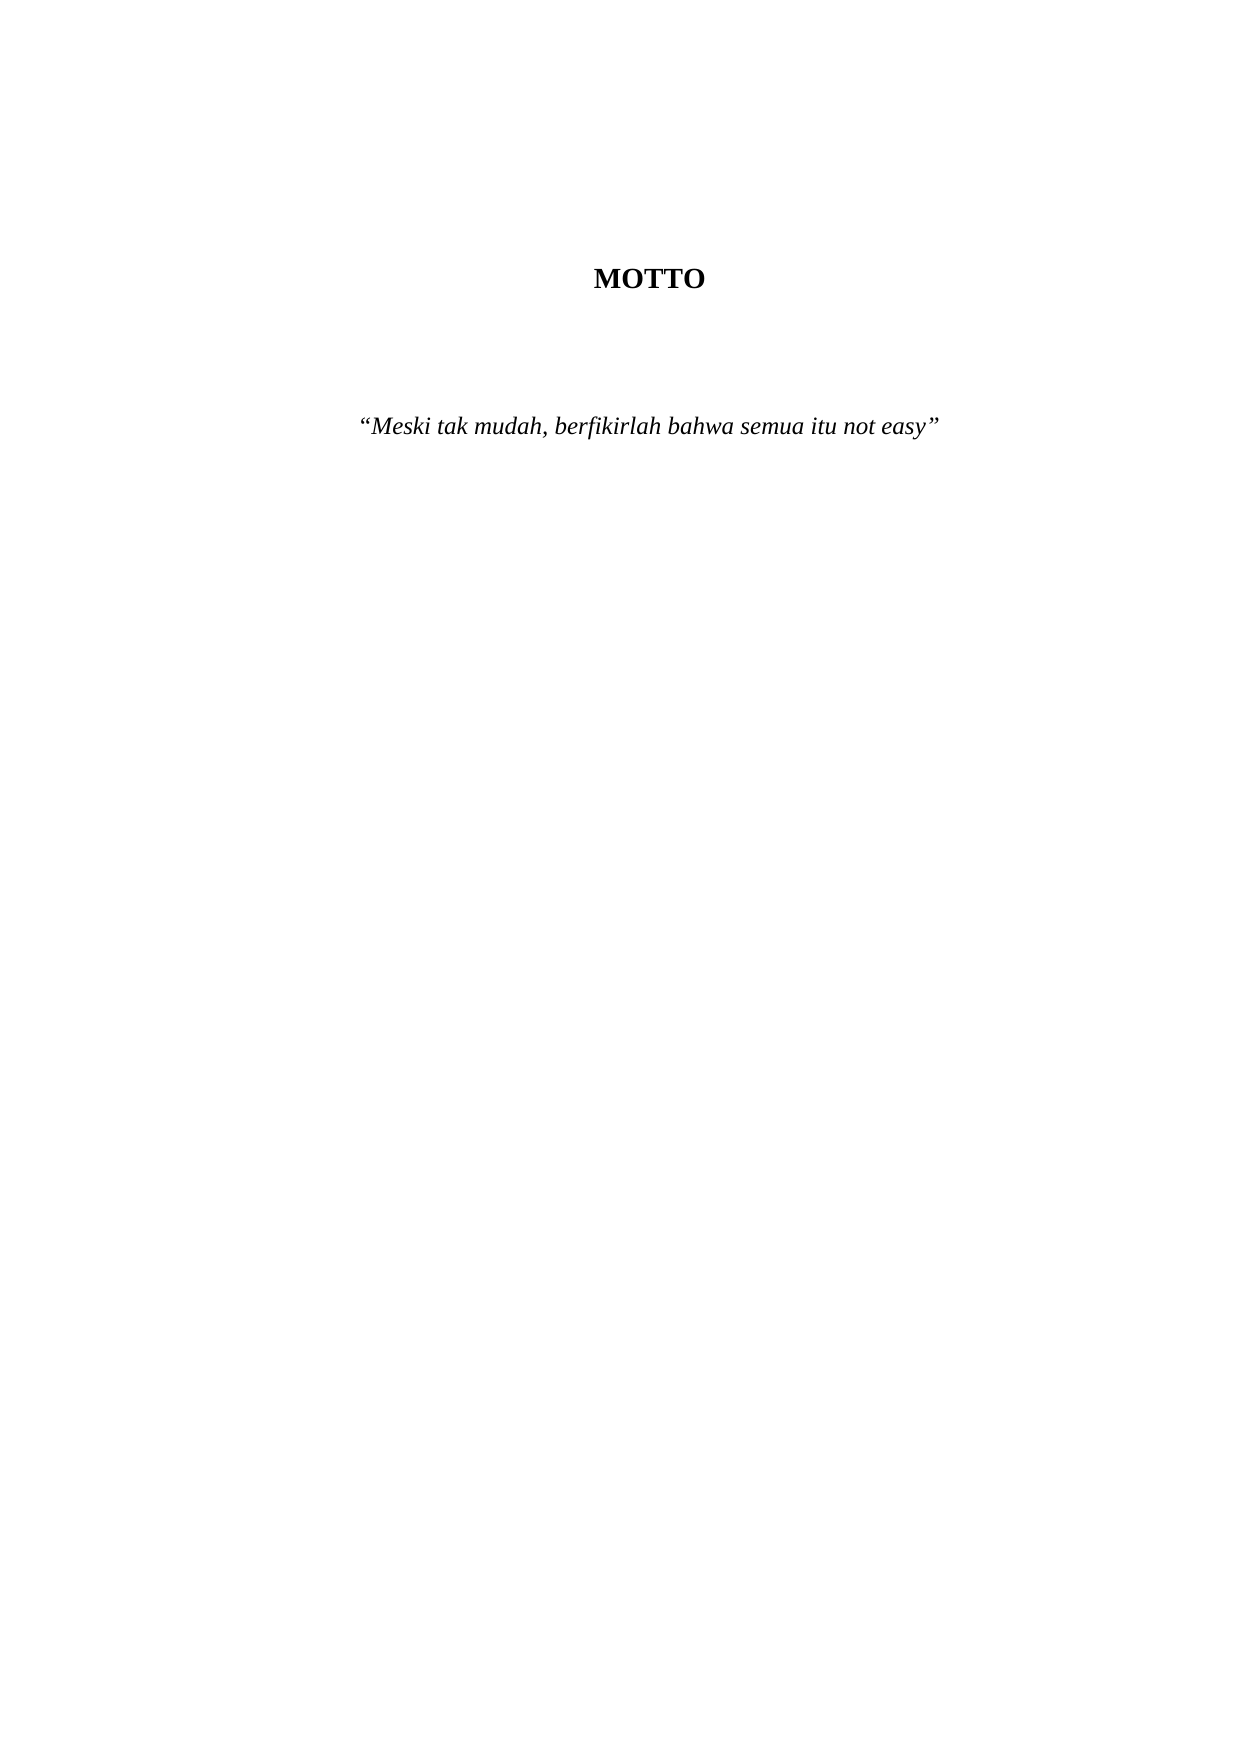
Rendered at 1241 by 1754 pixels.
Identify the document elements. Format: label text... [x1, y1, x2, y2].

subtitle MOTTO [236, 261, 1063, 295]
text “Meski tak mudah, berfikirlah bahwa semua itu not easy” [236, 411, 1063, 439]
